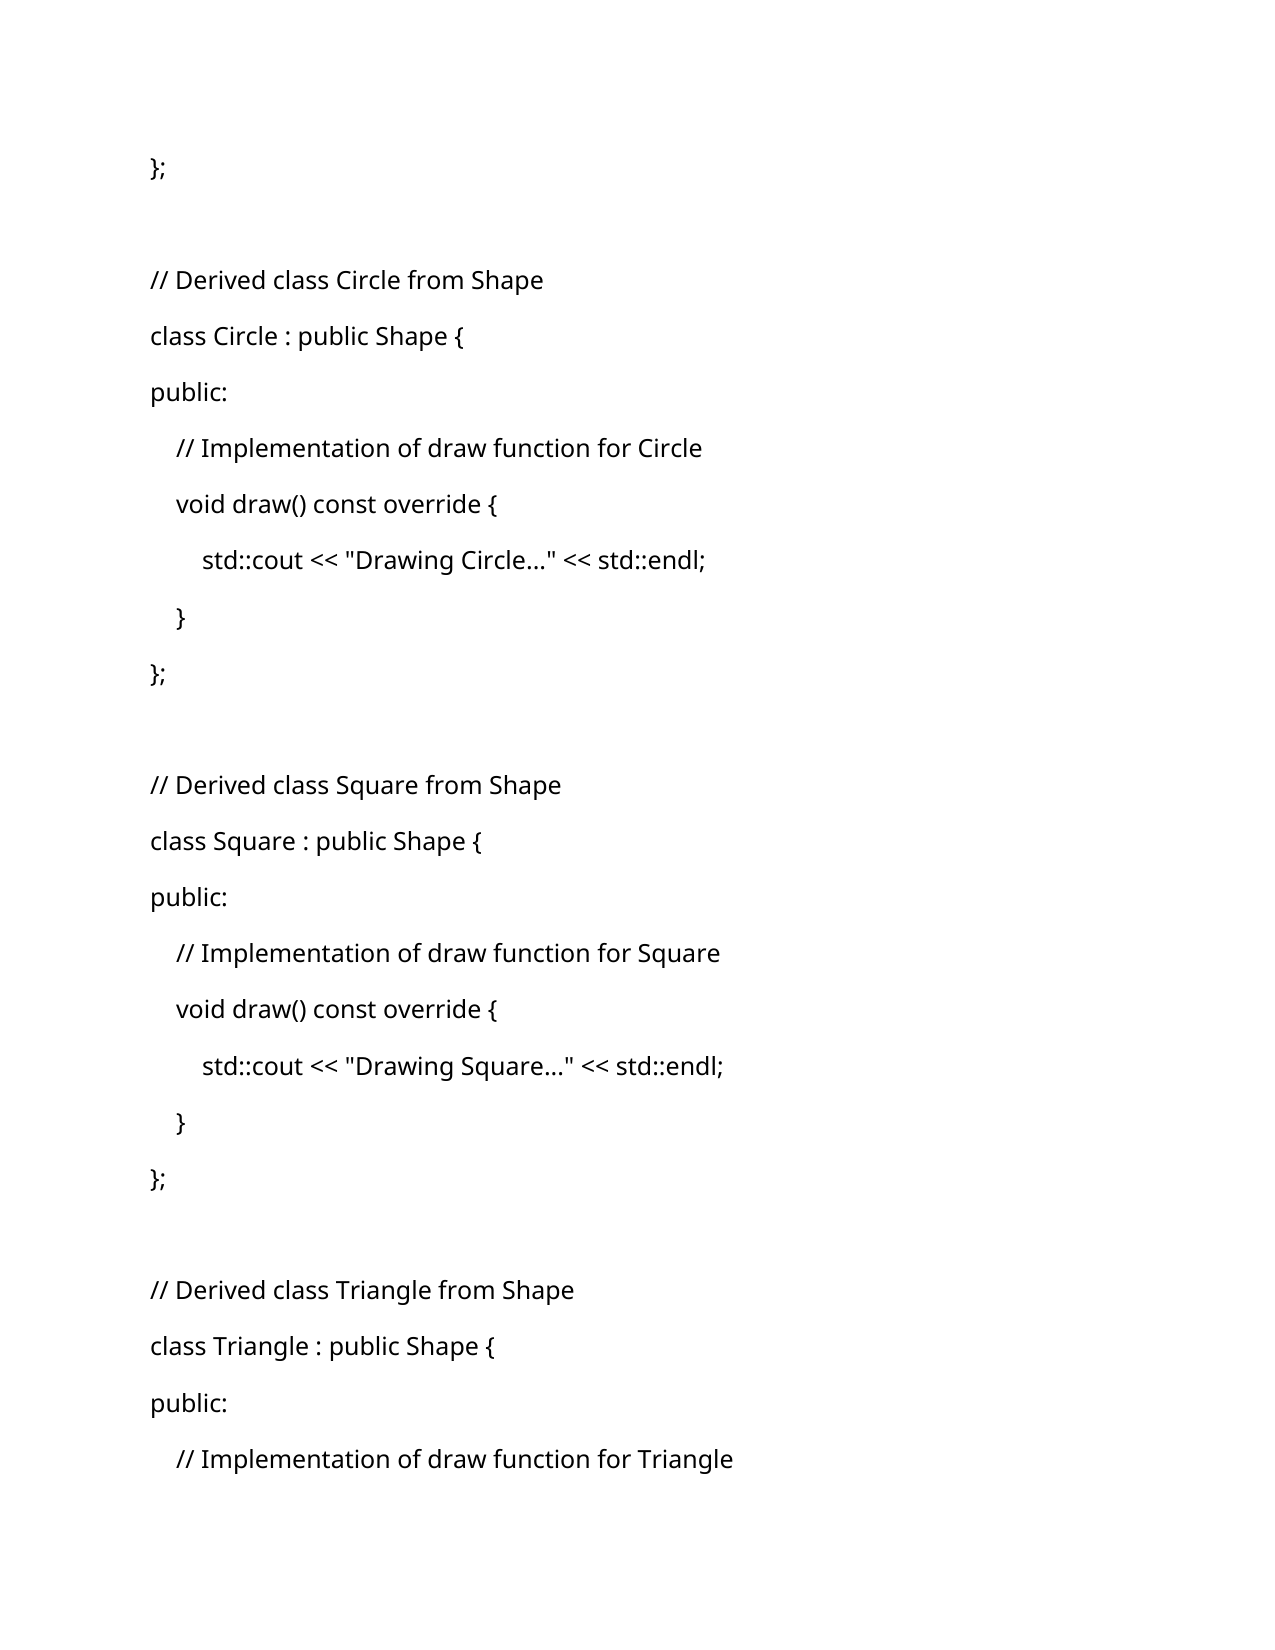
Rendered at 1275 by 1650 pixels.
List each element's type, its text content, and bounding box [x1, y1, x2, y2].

text public: [150, 1385, 1125, 1419]
text void draw() const override { [150, 487, 1125, 521]
text // Implementation of draw function for Square [150, 936, 1125, 970]
text // Implementation of draw function for Triangle [150, 1441, 1125, 1475]
text class Triangle : public Shape { [150, 1329, 1125, 1363]
text }; [150, 655, 1125, 689]
text std::cout << "Drawing Circle..." << std::endl; [150, 543, 1125, 577]
text class Square : public Shape { [150, 824, 1125, 858]
text // Derived class Square from Shape [150, 768, 1125, 802]
text void draw() const override { [150, 992, 1125, 1026]
text public: [150, 880, 1125, 914]
text }; [150, 150, 1125, 184]
text // Implementation of draw function for Circle [150, 431, 1125, 465]
text public: [150, 374, 1125, 409]
text class Circle : public Shape { [150, 318, 1125, 352]
text // Derived class Triangle from Shape [150, 1273, 1125, 1307]
text std::cout << "Drawing Square..." << std::endl; [150, 1048, 1125, 1082]
text } [150, 599, 1125, 633]
text }; [150, 1161, 1125, 1195]
text } [150, 1104, 1125, 1138]
text // Derived class Circle from Shape [150, 262, 1125, 296]
